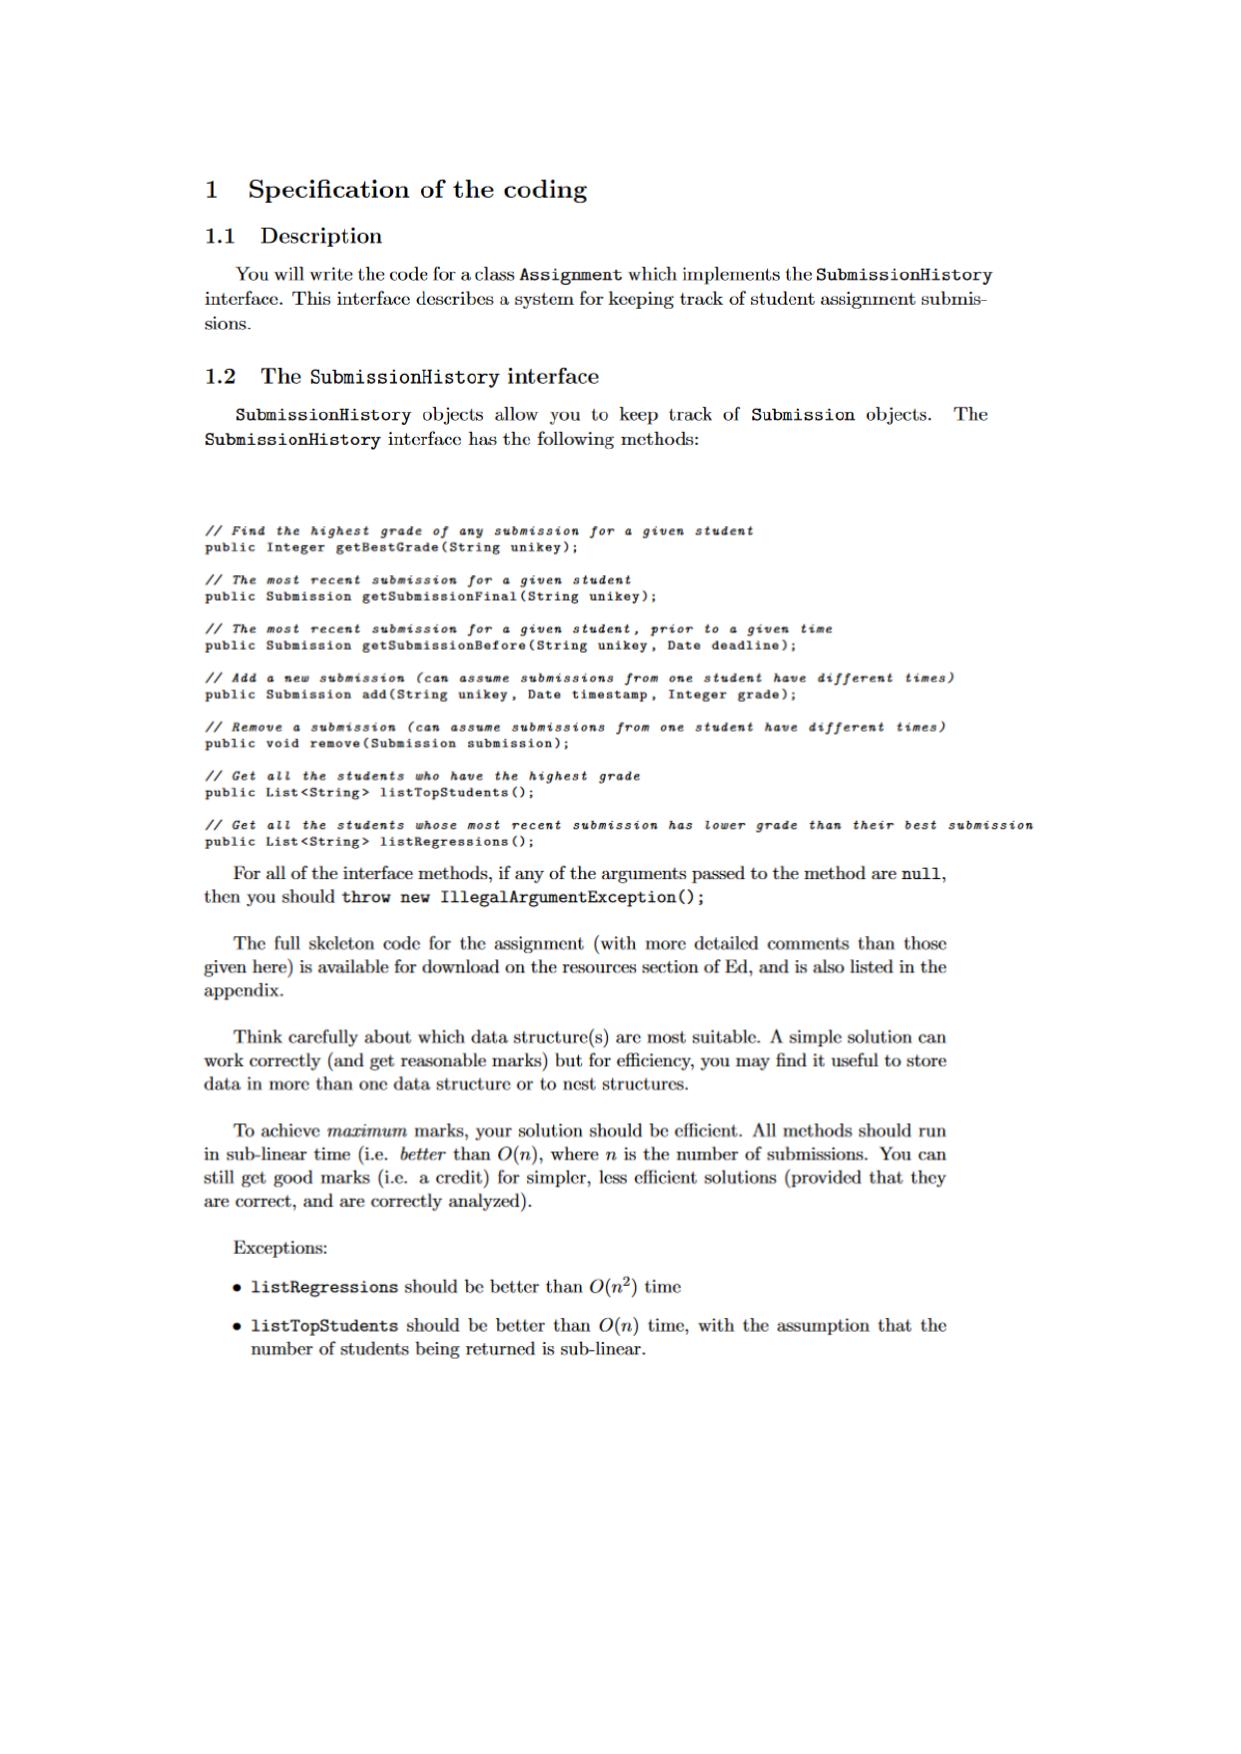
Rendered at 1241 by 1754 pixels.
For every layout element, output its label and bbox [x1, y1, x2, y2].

picture [187, 162, 1053, 496]
picture [187, 519, 1053, 1369]
